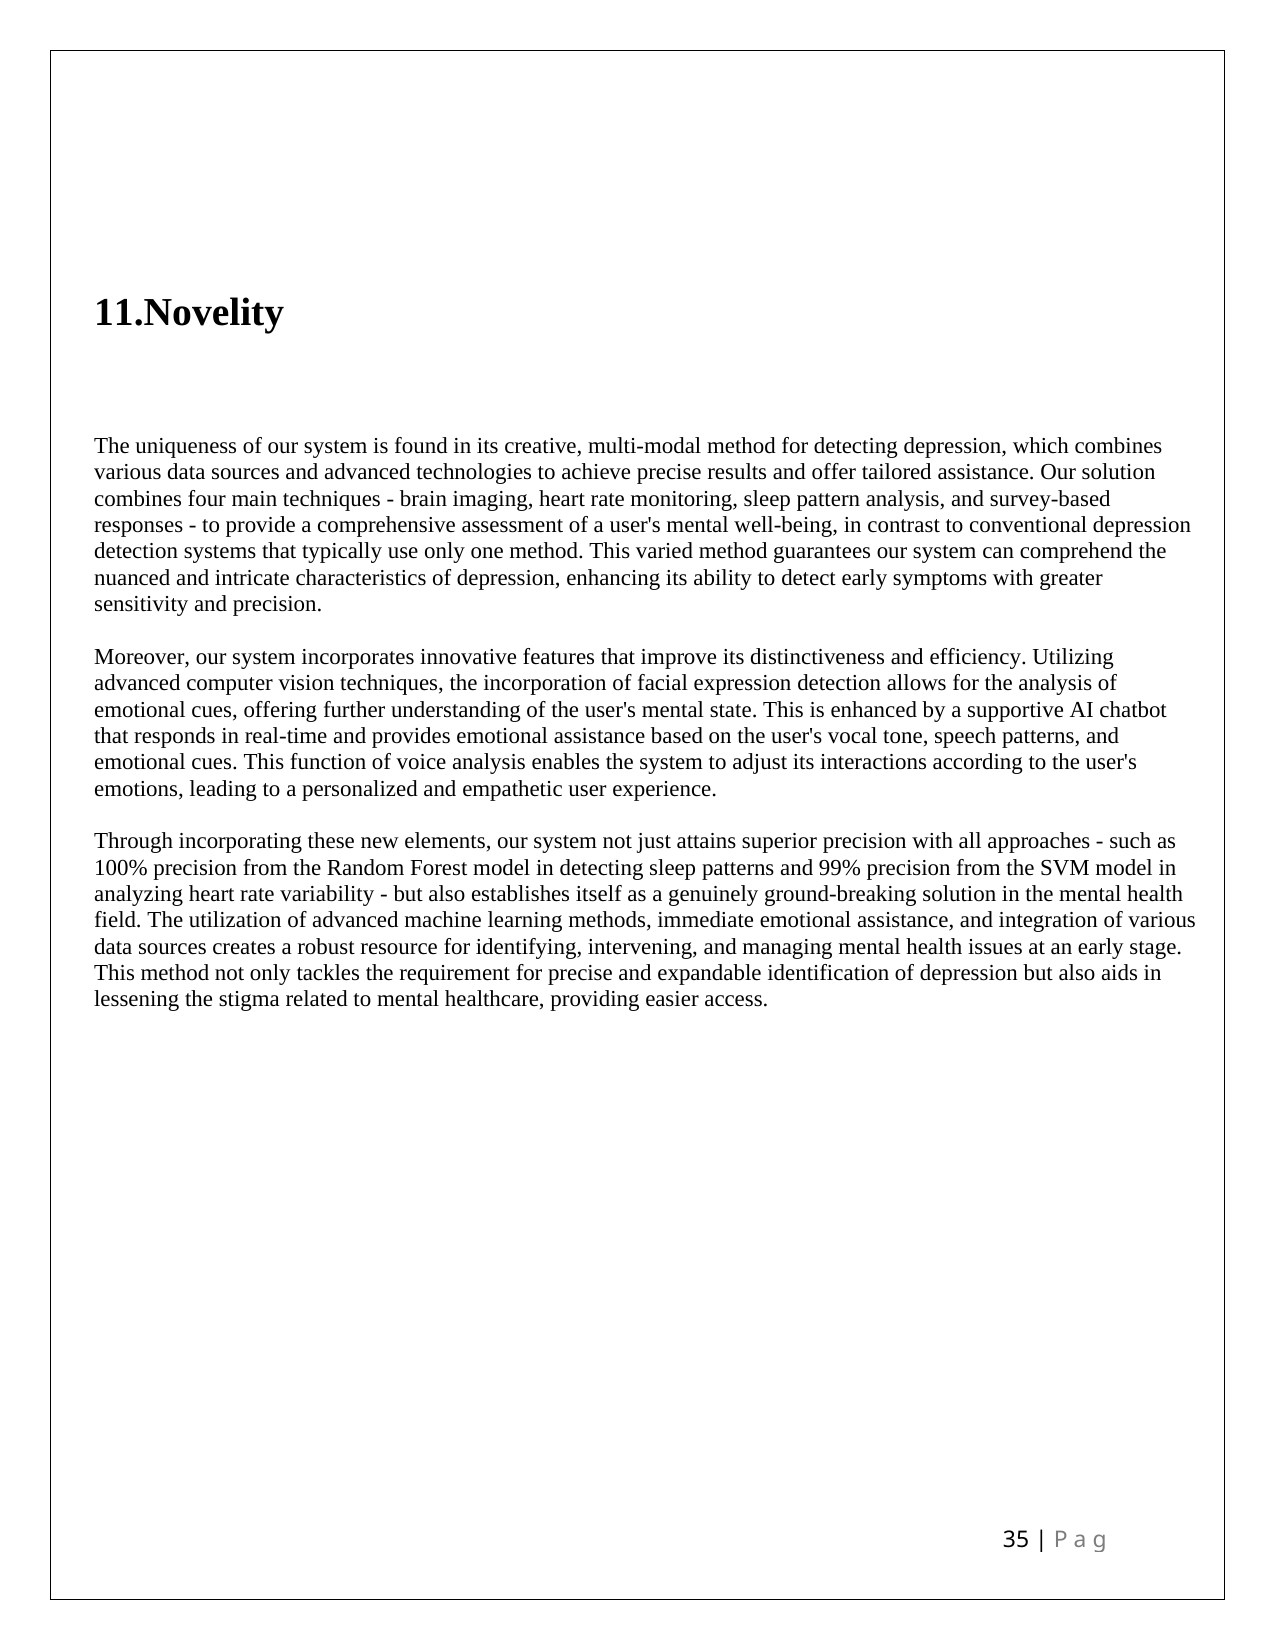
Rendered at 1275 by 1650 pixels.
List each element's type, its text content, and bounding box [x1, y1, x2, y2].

text The uniqueness of our system is found in its creative, multi-modal method for detecting depression, which combines various data sources and advanced technologies to achieve precise results and offer tailored assistance. Our solution combines four main techniques - brain imaging, heart rate monitoring, sleep pattern analysis, and survey-based responses - to provide a comprehensive assessment of a user's mental well-being, in contrast to conventional depression detection systems that typically use only one method. This varied method guarantees our system can comprehend the nuanced and intricate characteristics of depression, enhancing its ability to detect early symptoms with greater sensitivity and precision. Moreover, our system incorporates innovative features that improve its distinctiveness and efficiency. Utilizing advanced computer vision techniques, the incorporation of facial expression detection allows for the analysis of emotional cues, offering further understanding of the user's mental state. This is enhanced by a supportive AI chatbot that responds in real-time and provides emotional assistance based on the user's vocal tone, speech patterns, and emotional cues. This function of voice analysis enables the system to adjust its interactions according to the user's emotions, leading to a personalized and empathetic user experience. Through incorporating these new elements, our system not just attains superior precision with all approaches - such as 100% precision from the Random Forest model in detecting sleep patterns and 99% precision from the SVM model in analyzing heart rate variability - but also establishes itself as a genuinely ground-breaking solution in the mental health field. The utilization of advanced machine learning methods, immediate emotional assistance, and integration of various data sources creates a robust resource for identifying, intervening, and managing mental health issues at an early stage. This method not only tackles the requirement for precise and expandable identification of depression but also aids in lessening the stigma related to mental healthcare, providing easier access. [94, 432, 1200, 1012]
text 11.Novelity [94, 288, 1200, 334]
